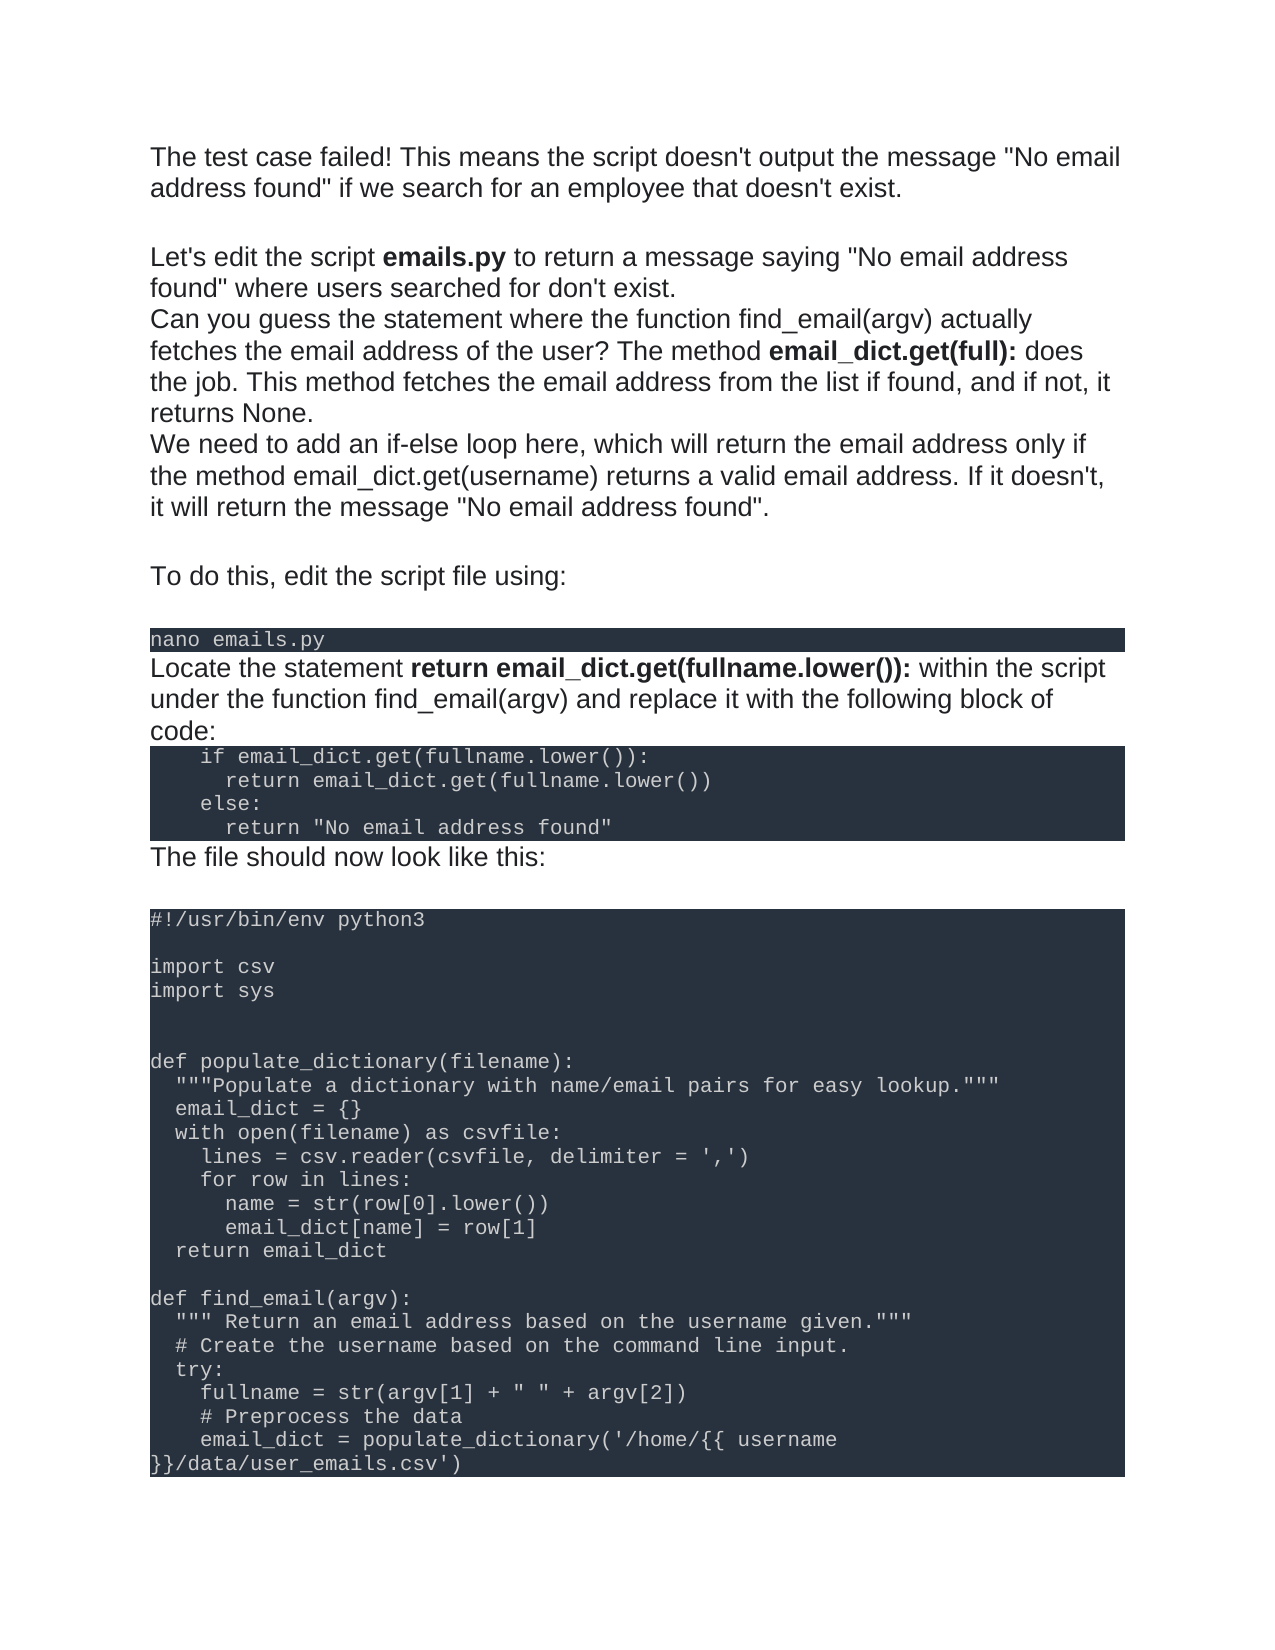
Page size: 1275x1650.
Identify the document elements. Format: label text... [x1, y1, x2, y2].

text import csv [150, 957, 1125, 980]
text We need to add an if-else loop here, which will return the email address only if the method email_dict.get(username) returns a valid email address. If it doesn't, it will return the message "No email address found". [150, 428, 1125, 522]
text The file should now look like this: [150, 841, 1125, 872]
text fullname = str(argv[1] + " " + argv[2]) [150, 1382, 1125, 1406]
text #!/usr/bin/env python3 [150, 909, 1125, 933]
text Locate the statement return email_dict.get(fullname.lower()): within the script under the function find_email(argv) and replace it with the following block of code: [150, 652, 1125, 746]
text return email_dict.get(fullname.lower()) [150, 769, 1125, 793]
text with open(filename) as csvfile: [150, 1122, 1125, 1146]
text if email_dict.get(fullname.lower()): [150, 746, 1125, 769]
text # Create the username based on the command line input. [150, 1335, 1125, 1358]
text """ Return an email address based on the username given.""" [150, 1311, 1125, 1335]
text return email_dict [150, 1240, 1125, 1264]
text The test case failed! This means the script doesn't output the message "No email address found" if we search for an employee that doesn't exist. [150, 141, 1125, 203]
text # Preprocess the data [150, 1406, 1125, 1429]
text Let's edit the script emails.py to return a message saying "No email address found" where users searched for don't exist. [150, 241, 1125, 303]
text """Populate a dictionary with name/email pairs for easy lookup.""" [150, 1075, 1125, 1098]
text return "No email address found" [150, 817, 1125, 841]
text name = str(row[0].lower()) [150, 1193, 1125, 1217]
text for row in lines: [150, 1169, 1125, 1193]
text email_dict = {} [150, 1098, 1125, 1122]
text import sys [150, 980, 1125, 1004]
text def find_email(argv): [150, 1288, 1125, 1311]
text Can you guess the statement where the function find_email(argv) actually fetches the email address of the user? The method email_dict.get(full): does the job. This method fetches the email address from the list if found, and if not, it returns None. [150, 303, 1125, 428]
text nano emails.py [150, 628, 1125, 652]
text try: [150, 1358, 1125, 1382]
text email_dict[name] = row[1] [150, 1217, 1125, 1240]
text lines = csv.reader(csvfile, delimiter = ',') [150, 1146, 1125, 1169]
text else: [150, 793, 1125, 817]
text email_dict = populate_dictionary('/home/{{ username }}/data/user_emails.csv') [150, 1429, 1125, 1477]
text def populate_dictionary(filename): [150, 1051, 1125, 1075]
text To do this, edit the script file using: [150, 560, 1125, 591]
